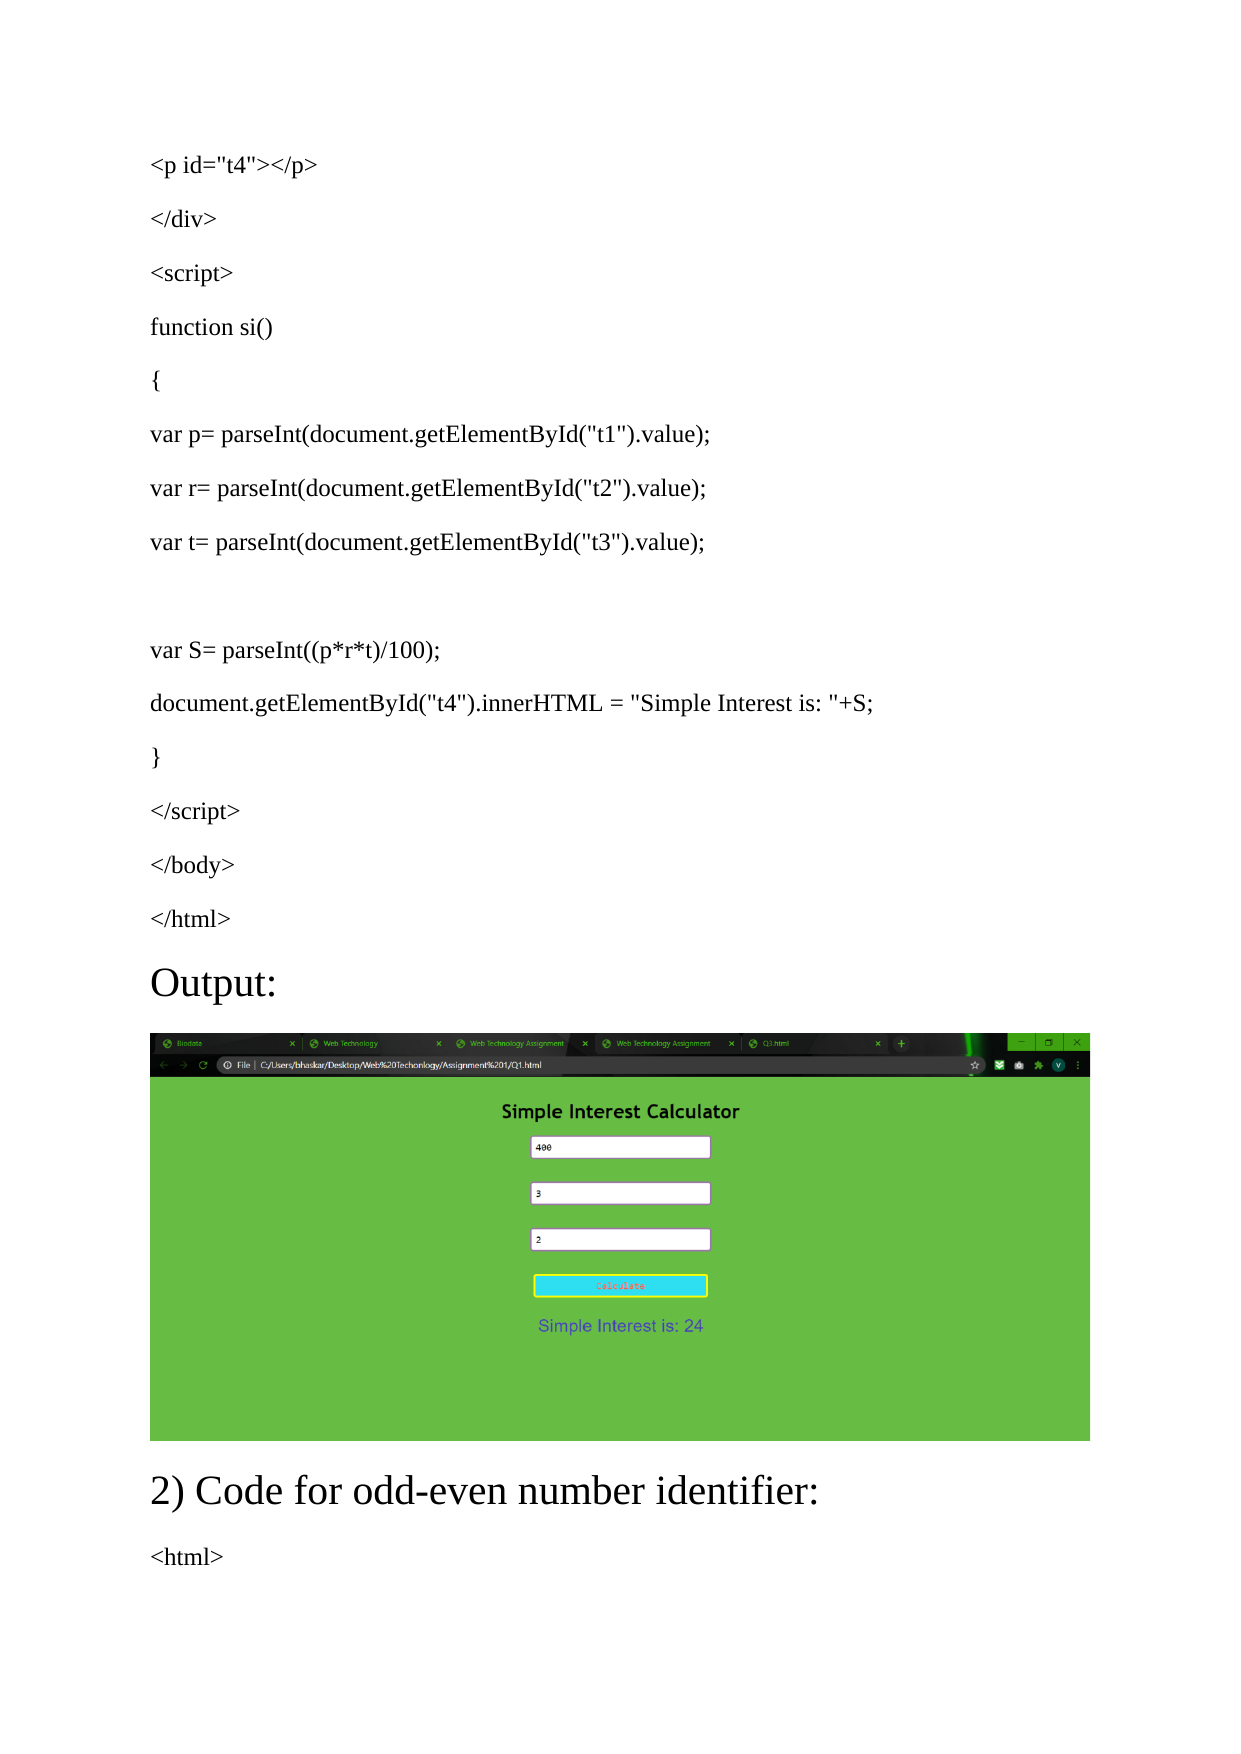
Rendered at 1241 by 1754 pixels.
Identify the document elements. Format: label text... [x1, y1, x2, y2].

text <html> [150, 1542, 1090, 1570]
text </script> [150, 796, 1090, 825]
text document.getElementById("t4").innerHTML = "Simple Interest is: "+S; [150, 688, 1090, 717]
text </div> [150, 204, 1090, 233]
text </body> [150, 850, 1090, 879]
text <p id="t4"></p> [150, 150, 1090, 179]
text var r= parseInt(document.getElementById("t2").value); [150, 473, 1090, 502]
text var t= parseInt(document.getElementById("t3").value); [150, 527, 1090, 556]
text { [150, 365, 1090, 394]
picture [150, 1033, 1091, 1441]
text </html> [150, 904, 1090, 933]
text 2) Code for odd-even number identifier: [150, 1466, 1090, 1514]
text var p= parseInt(document.getElementById("t1").value); [150, 419, 1090, 448]
text } [150, 742, 1090, 771]
text var S= parseInt((p*r*t)/100); [150, 635, 1090, 663]
text function si() [150, 312, 1090, 340]
text <script> [150, 258, 1090, 286]
text Output: [150, 958, 1090, 1006]
